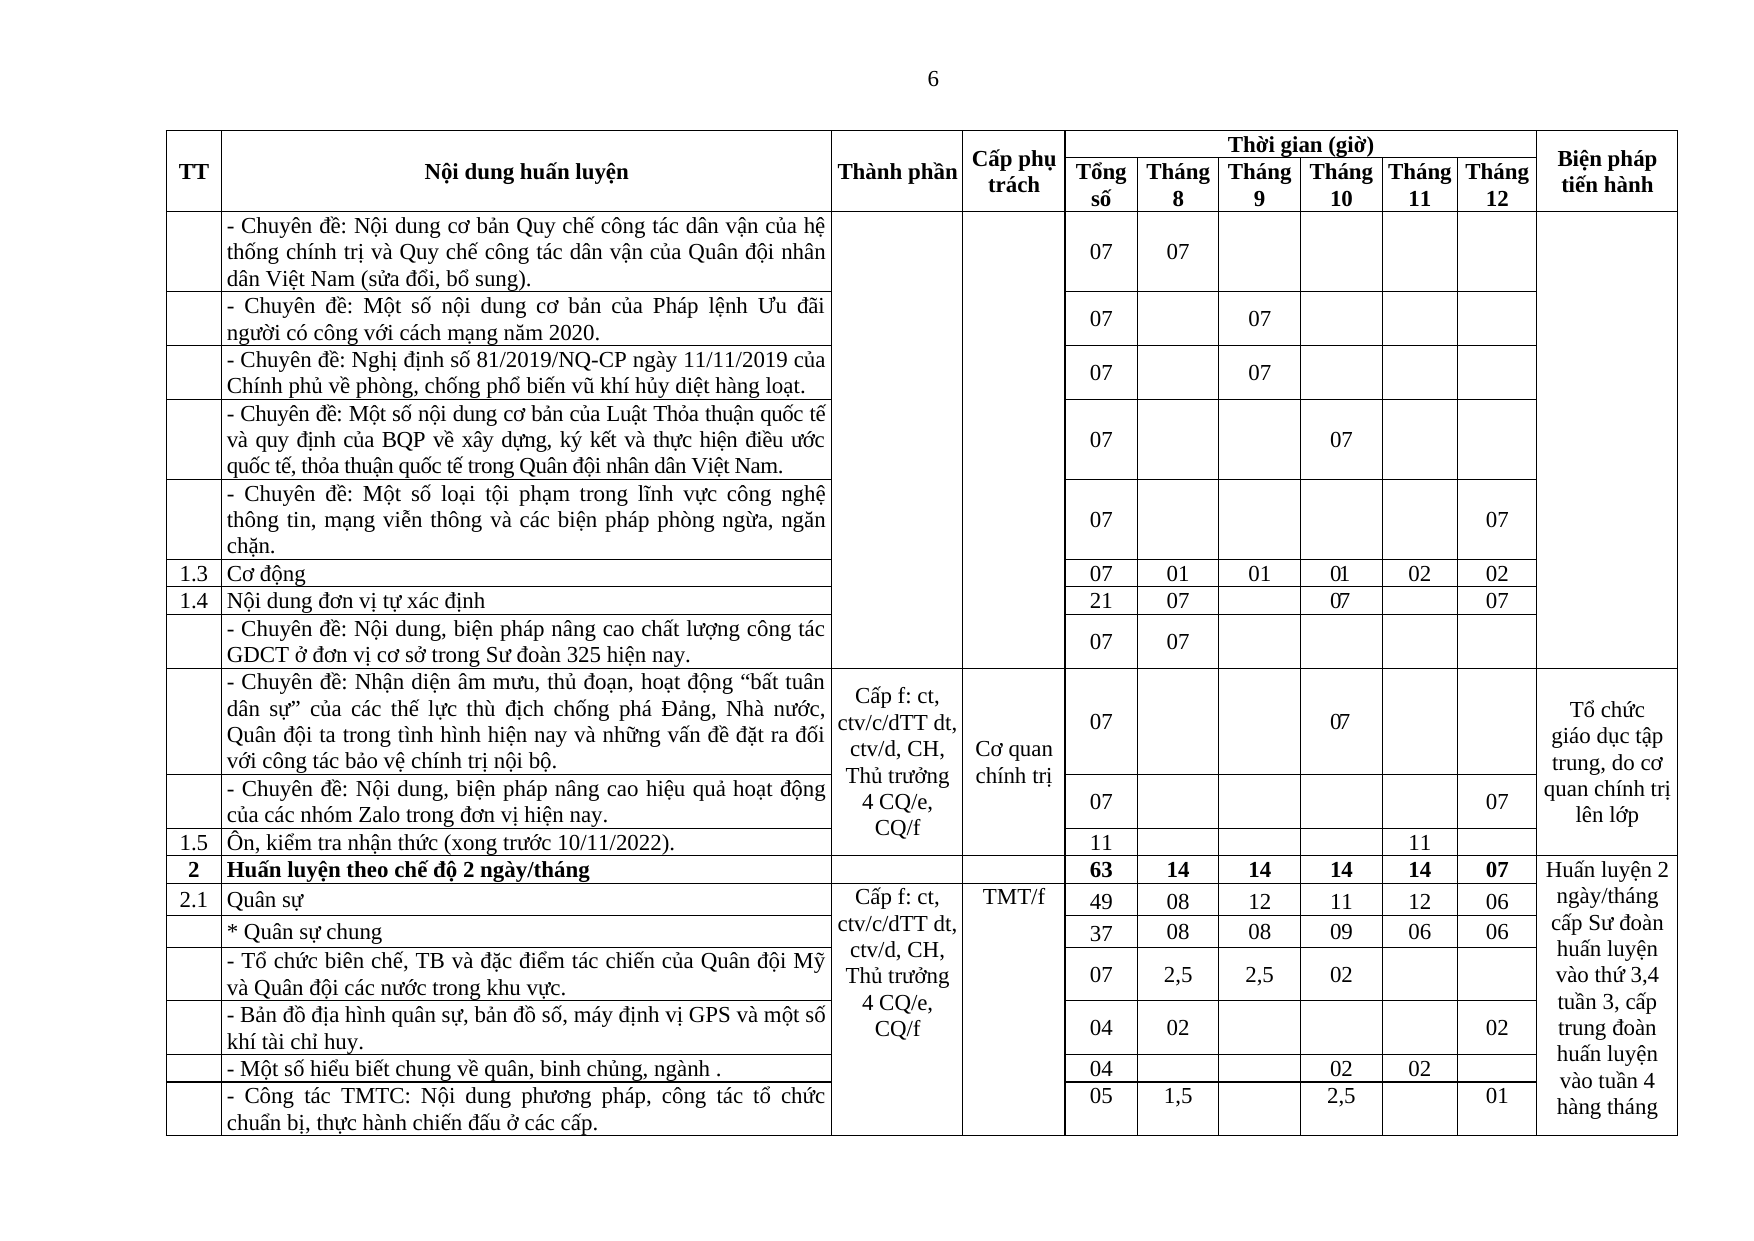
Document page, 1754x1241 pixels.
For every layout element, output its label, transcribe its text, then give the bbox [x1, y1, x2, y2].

table_header Biện pháp tiến hành [1537, 131, 1677, 211]
table_cell [832, 856, 962, 882]
table_cell [1219, 829, 1300, 855]
table_cell 07 [1138, 587, 1218, 614]
table_cell [1458, 1055, 1536, 1081]
table_cell [1138, 400, 1218, 479]
table_header Thời gian (giờ) [1066, 131, 1536, 157]
table_cell [1458, 346, 1536, 399]
table_cell [167, 480, 221, 559]
table_cell [1219, 1055, 1300, 1081]
table_cell 11 [1066, 829, 1137, 855]
table_cell [167, 292, 221, 345]
table_cell 2,5 [1301, 1083, 1382, 1135]
table_cell 07 [1066, 212, 1137, 291]
table_cell 07 [1066, 560, 1137, 586]
table_cell 07 [1301, 669, 1382, 774]
table_cell [167, 212, 221, 291]
table_cell [1219, 212, 1300, 291]
table_cell [1383, 346, 1457, 399]
table_cell [1301, 346, 1382, 399]
table_cell [1383, 212, 1457, 291]
table_cell Quân sự [222, 884, 831, 914]
table_cell [1219, 615, 1300, 667]
table_cell [1383, 948, 1457, 1000]
table_cell [1301, 615, 1382, 667]
table_cell [1458, 615, 1536, 667]
table_cell [1458, 829, 1536, 855]
table_cell Nội dung đơn vị tự xác định [222, 587, 831, 614]
table_cell 07 [1066, 775, 1137, 828]
table_cell 14 [1301, 856, 1382, 882]
table_cell - Chuyên đề: Một số nội dung cơ bản của Pháp lệnh Ưu đãi người có công với cách mạng năm 2020. [222, 292, 831, 345]
table_cell [167, 346, 221, 399]
table_header Cấp phụ trách [963, 131, 1064, 211]
table_cell [167, 948, 221, 1000]
table_cell Tháng 9 [1219, 158, 1300, 211]
table_cell [1383, 292, 1457, 345]
table_cell [1219, 669, 1300, 774]
table_cell [1383, 480, 1457, 559]
table_cell 02 [1301, 948, 1382, 1000]
table_cell [1383, 669, 1457, 774]
table_cell - Tổ chức biên chế, TB và đặc điểm tác chiến của Quân đội Mỹ và Quân đội các nước trong khu vực. [222, 948, 831, 1000]
table_cell [167, 615, 221, 667]
table_cell 02 [1458, 560, 1536, 586]
table_cell 12 [1383, 884, 1457, 914]
table_cell 08 [1219, 916, 1300, 947]
table_cell 01 [1458, 1083, 1536, 1135]
table_cell * Quân sự chung [222, 916, 831, 947]
table_cell 2,5 [1219, 948, 1300, 1000]
table_header Thành phần [832, 131, 962, 211]
table_cell [1138, 1055, 1218, 1081]
table_cell - Một số hiểu biết chung về quân, binh chủng, ngành . [222, 1055, 831, 1081]
table_cell [1383, 1001, 1457, 1054]
table_cell 14 [1219, 856, 1300, 882]
table_cell 11 [1383, 829, 1457, 855]
table_cell 63 [1066, 856, 1137, 882]
table_cell [167, 669, 221, 774]
table_cell 07 [1219, 346, 1300, 399]
table_cell - Chuyên đề: Nghị định số 81/2019/NQ-CP ngày 11/11/2019 của Chính phủ về phòng, chống phổ biến vũ khí hủy diệt hàng loạt. [222, 346, 831, 399]
table_cell 01 [1138, 560, 1218, 586]
table_cell 04 [1066, 1001, 1137, 1054]
table_cell [1138, 480, 1218, 559]
table_cell - Chuyên đề: Một số nội dung cơ bản của Luật Thỏa thuận quốc tế và quy định của BQP về xây dựng, ký kết và thực hiện điều ước quốc tế, thỏa thuận quốc tế trong Quân đội nhân dân Việt Nam. [222, 400, 831, 479]
table_cell 07 [1138, 212, 1218, 291]
table_cell [1383, 775, 1457, 828]
table_cell - Chuyên đề: Một số loại tội phạm trong lĩnh vực công nghệ thông tin, mạng viễn thông và các biện pháp phòng ngừa, ngăn chặn. [222, 480, 831, 559]
table_cell 07 [1301, 400, 1382, 479]
table_cell 12 [1219, 884, 1300, 914]
table_cell 05 [1066, 1083, 1137, 1135]
table_cell 07 [1066, 669, 1137, 774]
table_cell [1458, 669, 1536, 774]
table_cell [1219, 587, 1300, 614]
table_cell [1301, 292, 1382, 345]
table_cell [167, 916, 221, 947]
table_cell 21 [1066, 587, 1137, 614]
table_cell Tổng số [1066, 158, 1137, 211]
table_cell Cấp f: ct, ctv/c/dTT dt, ctv/d, CH, Thủ trưởng 4 CQ/e, CQ/f [832, 884, 962, 1135]
table_cell 02 [1383, 560, 1457, 586]
table_cell Cơ quan chính trị [963, 669, 1064, 855]
table_cell - Chuyên đề: Nhận diện âm mưu, thủ đoạn, hoạt động “bất tuân dân sự” của các thế lực thù địch chống phá Đảng, Nhà nước, Quân đội ta trong tình hình hiện nay và những vấn đề đặt ra đối với công tác bảo vệ chính trị nội bộ. [222, 669, 831, 774]
table_cell [1301, 480, 1382, 559]
table_cell Tháng 8 [1138, 158, 1218, 211]
table_cell [1138, 669, 1218, 774]
table_cell [1219, 1083, 1300, 1135]
table_cell [1383, 400, 1457, 479]
table_cell 06 [1458, 884, 1536, 914]
table_cell 2.1 [167, 884, 221, 914]
table_cell 02 [1383, 1055, 1457, 1081]
table_cell TMT/f [963, 884, 1064, 1135]
table_cell [167, 1055, 221, 1081]
table_cell - Chuyên đề: Nội dung, biện pháp nâng cao chất lượng công tác GDCT ở đơn vị cơ sở trong Sư đoàn 325 hiện nay. [222, 615, 831, 667]
table_cell [1301, 775, 1382, 828]
table_cell 14 [1383, 856, 1457, 882]
table_cell 49 [1066, 884, 1137, 914]
table_cell [1138, 775, 1218, 828]
table_cell [1458, 400, 1536, 479]
table_cell [167, 775, 221, 828]
table_cell 07 [1066, 292, 1137, 345]
table_cell 1.4 [167, 587, 221, 614]
table_cell [1458, 212, 1536, 291]
table_cell [1219, 480, 1300, 559]
table_cell Tháng 11 [1383, 158, 1457, 211]
table_header TT [167, 131, 221, 211]
table_cell Ôn, kiểm tra nhận thức (xong trước 10/11/2022). [222, 829, 831, 855]
table_cell [1383, 1083, 1457, 1135]
table_cell 07 [1301, 587, 1382, 614]
table_cell [1301, 1001, 1382, 1054]
table_cell [963, 856, 1064, 882]
table_cell 09 [1301, 916, 1382, 947]
table_cell Huấn luyện 2 ngày/tháng cấp Sư đoàn huấn luyện vào thứ 3,4 tuần 3, cấp trung đoàn huấn luyện vào tuần 4 hàng tháng [1537, 856, 1677, 1135]
table_cell 11 [1301, 884, 1382, 914]
table_cell 37 [1066, 916, 1137, 947]
table_cell [1383, 615, 1457, 667]
table_cell 1,5 [1138, 1083, 1218, 1135]
table_cell [1301, 829, 1382, 855]
table_cell [1383, 587, 1457, 614]
table_cell 08 [1138, 916, 1218, 947]
table_cell 07 [1458, 480, 1536, 559]
table_cell 2,5 [1138, 948, 1218, 1000]
table_cell [1458, 948, 1536, 1000]
table_cell 07 [1066, 615, 1137, 667]
table_cell - Công tác TMTC: Nội dung phương pháp, công tác tổ chức chuẩn bị, thực hành chiến đấu ở các cấp. [222, 1083, 831, 1135]
table_cell 08 [1138, 884, 1218, 914]
table_cell Tháng 12 [1458, 158, 1536, 211]
table_cell [167, 1001, 221, 1054]
table_cell 07 [1138, 615, 1218, 667]
table_cell 02 [1458, 1001, 1536, 1054]
table_cell 07 [1066, 480, 1137, 559]
table_cell 01 [1219, 560, 1300, 586]
table_cell 2 [167, 856, 221, 882]
table_cell [1138, 829, 1218, 855]
table_cell 06 [1458, 916, 1536, 947]
table_cell 07 [1219, 292, 1300, 345]
table_cell 04 [1066, 1055, 1137, 1081]
table_cell [1219, 1001, 1300, 1054]
table_cell [1458, 292, 1536, 345]
table_cell 07 [1458, 587, 1536, 614]
table_cell 07 [1458, 856, 1536, 882]
table_cell - Chuyên đề: Nội dung, biện pháp nâng cao hiệu quả hoạt động của các nhóm Zalo trong đơn vị hiện nay. [222, 775, 831, 828]
table_cell 1.3 [167, 560, 221, 586]
table_cell 01 [1301, 560, 1382, 586]
table_cell 02 [1301, 1055, 1382, 1081]
table_cell 07 [1066, 948, 1137, 1000]
table_cell 06 [1383, 916, 1457, 947]
table_cell 07 [1458, 775, 1536, 828]
table_cell [1219, 400, 1300, 479]
table_cell Cấp f: ct, ctv/c/dTT dt, ctv/d, CH, Thủ trưởng 4 CQ/e, CQ/f [832, 669, 962, 855]
table_cell Huấn luyện theo chế độ 2 ngày/tháng [222, 856, 831, 882]
table_cell [1219, 775, 1300, 828]
table_cell 02 [1138, 1001, 1218, 1054]
table_cell - Chuyên đề: Nội dung cơ bản Quy chế công tác dân vận của hệ thống chính trị và Quy chế công tác dân vận của Quân đội nhân dân Việt Nam (sửa đổi, bổ sung). [222, 212, 831, 291]
table_cell 07 [1066, 400, 1137, 479]
table_cell Tháng 10 [1301, 158, 1382, 211]
table_cell [1301, 212, 1382, 291]
table_cell Tổ chức giáo dục tập trung, do cơ quan chính trị lên lớp [1537, 669, 1677, 855]
table_cell - Bản đồ địa hình quân sự, bản đồ số, máy định vị GPS và một số khí tài chỉ huy. [222, 1001, 831, 1054]
table_cell [1138, 292, 1218, 345]
table_header Nội dung huấn luyện [222, 131, 831, 211]
table_cell Cơ động [222, 560, 831, 586]
table_cell 14 [1138, 856, 1218, 882]
table_cell [167, 400, 221, 479]
table_cell 1.5 [167, 829, 221, 855]
table_cell [167, 1083, 221, 1135]
table_cell 07 [1066, 346, 1137, 399]
table_cell [1138, 346, 1218, 399]
